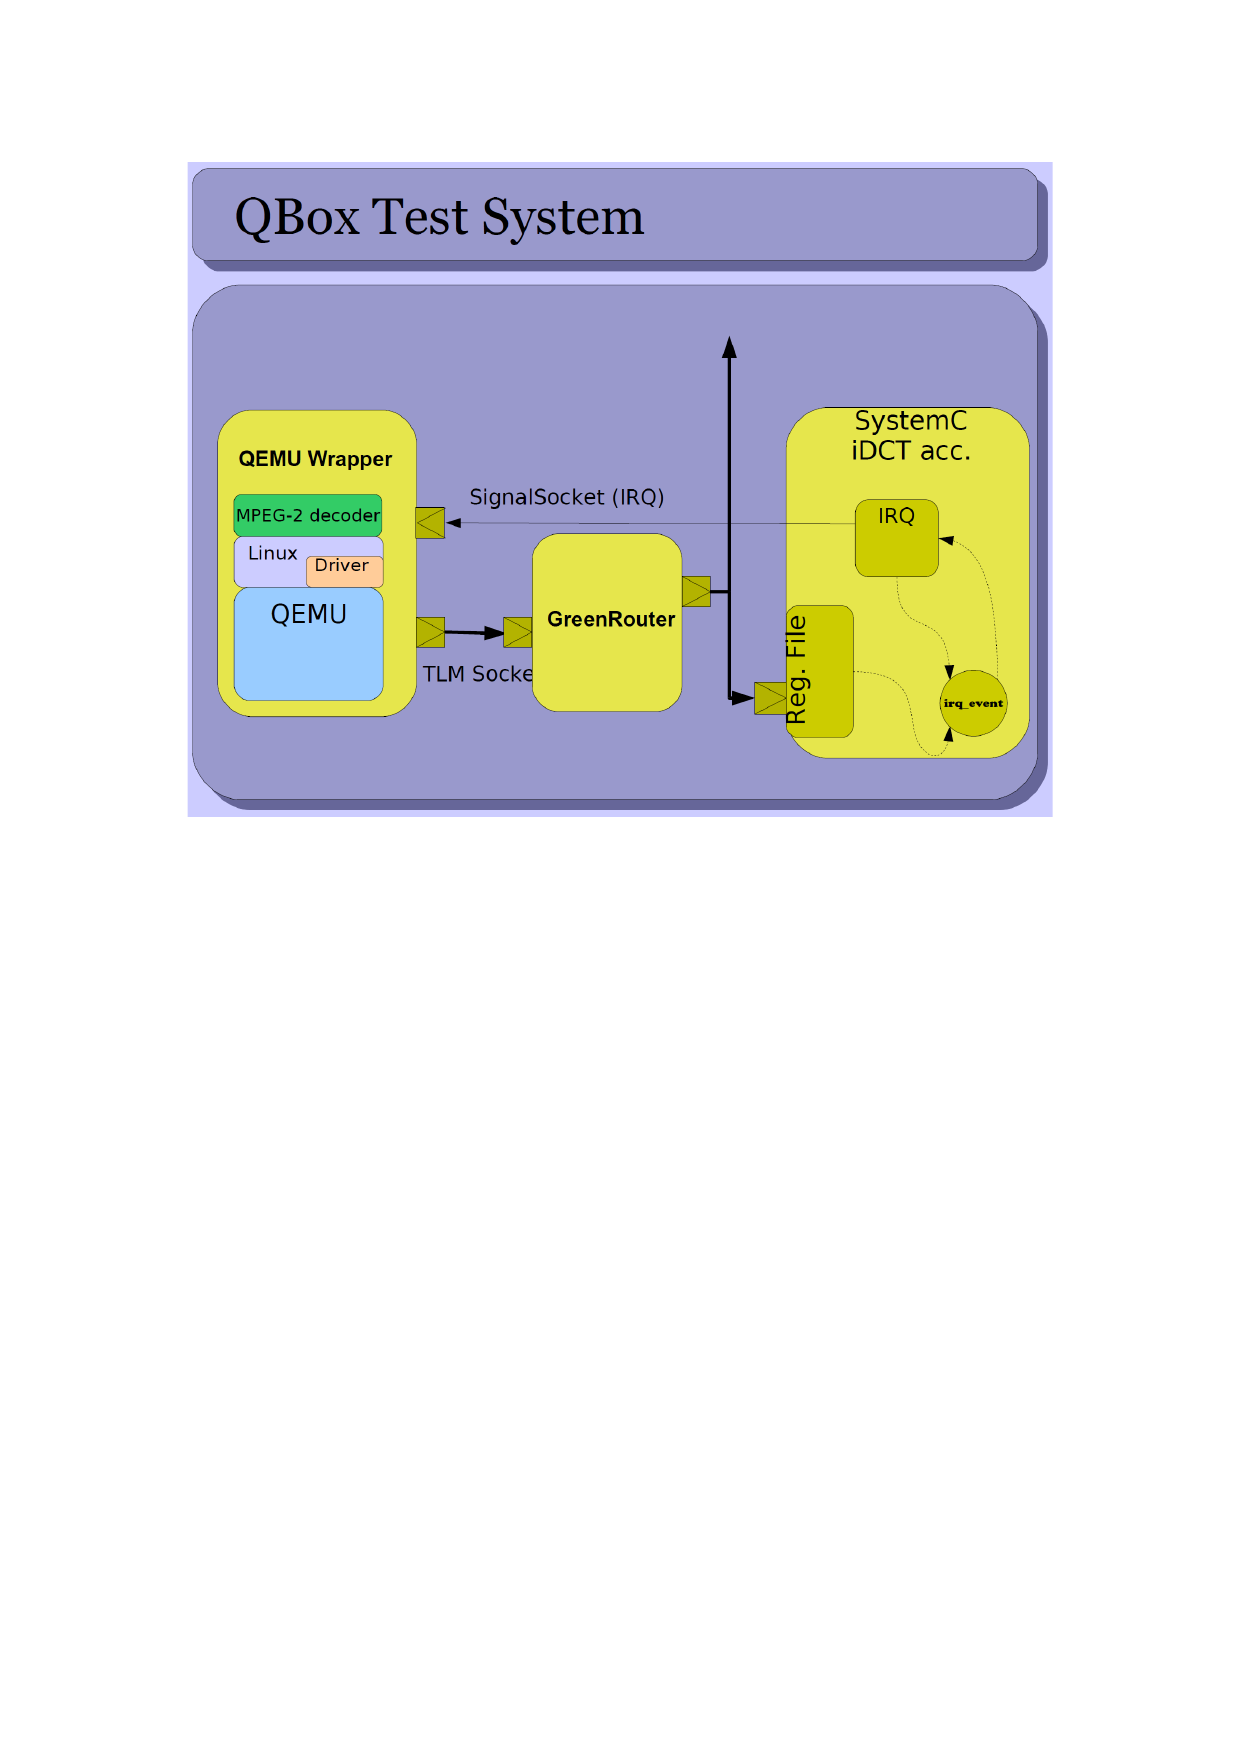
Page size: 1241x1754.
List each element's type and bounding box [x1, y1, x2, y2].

picture [187, 162, 1053, 817]
